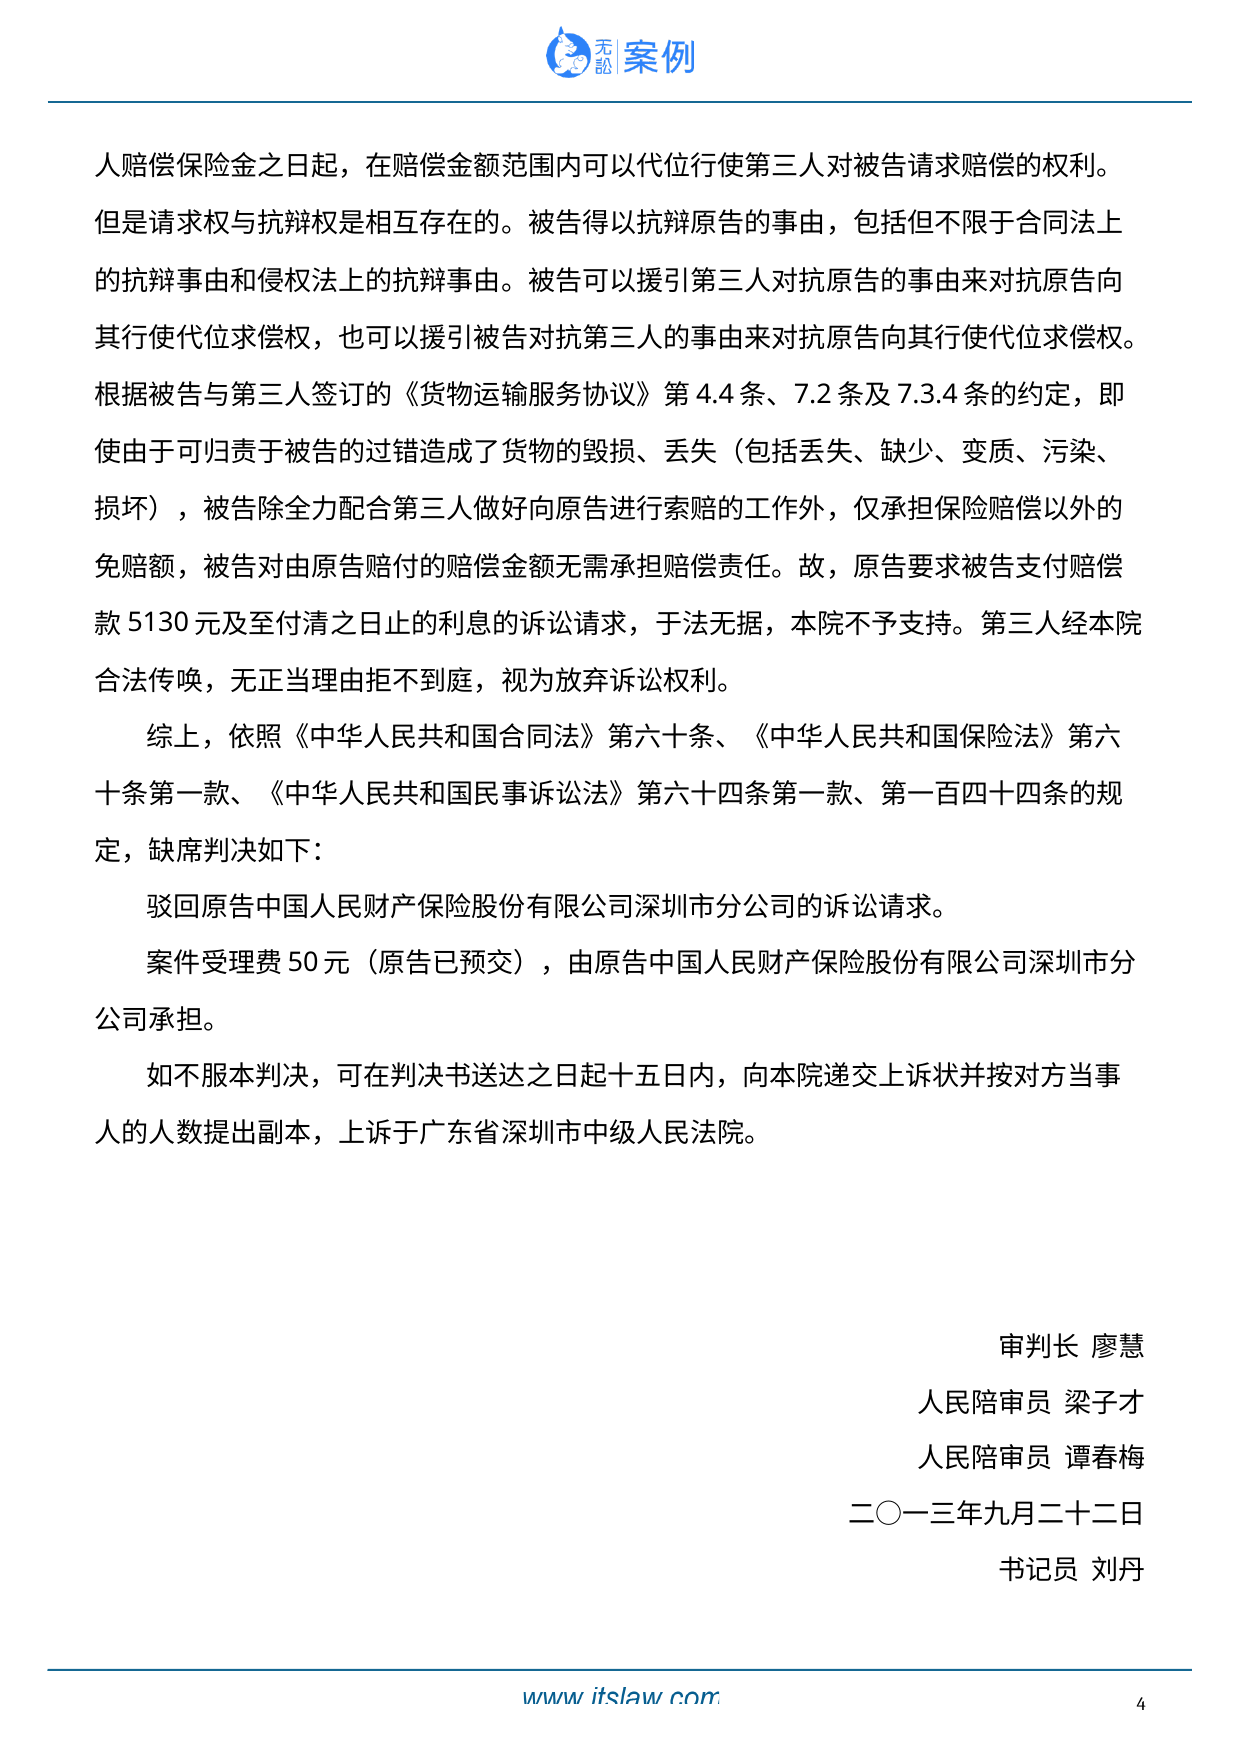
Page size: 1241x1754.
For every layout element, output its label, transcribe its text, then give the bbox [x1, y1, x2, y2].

text 综上，依照《中华人民共和国合同法》第六十条、《中华人民共和国保险法》第六十条第一款、《中华人民共和国民事诉讼法》第六十四条第一款、第一百四十四条的规定，缺席判决如下： [94, 712, 1146, 871]
picture [523, 1687, 720, 1704]
text 案件受理费50元（原告已预交），由原告中国人民财产保险股份有限公司深圳市分公司承担。 [94, 938, 1146, 1040]
text 人民陪审员 梁子才 [94, 1378, 1146, 1422]
picture [546, 26, 694, 78]
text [94, 85, 1146, 701]
text 驳回原告中国人民财产保险股份有限公司深圳市分公司的诉讼请求。 [94, 883, 1146, 927]
text 审判长 廖慧 [94, 1322, 1146, 1366]
text 书记员 刘丹 [94, 1546, 1146, 1590]
text 人民陪审员 谭春梅 [94, 1434, 1146, 1478]
text 如不服本判决，可在判决书送达之日起十五日内，向本院递交上诉状并按对方当事人的人数提出副本，上诉于广东省深圳市中级人民法院。 [94, 1051, 1146, 1153]
text 二○一三年九月二十二日 [94, 1490, 1146, 1534]
